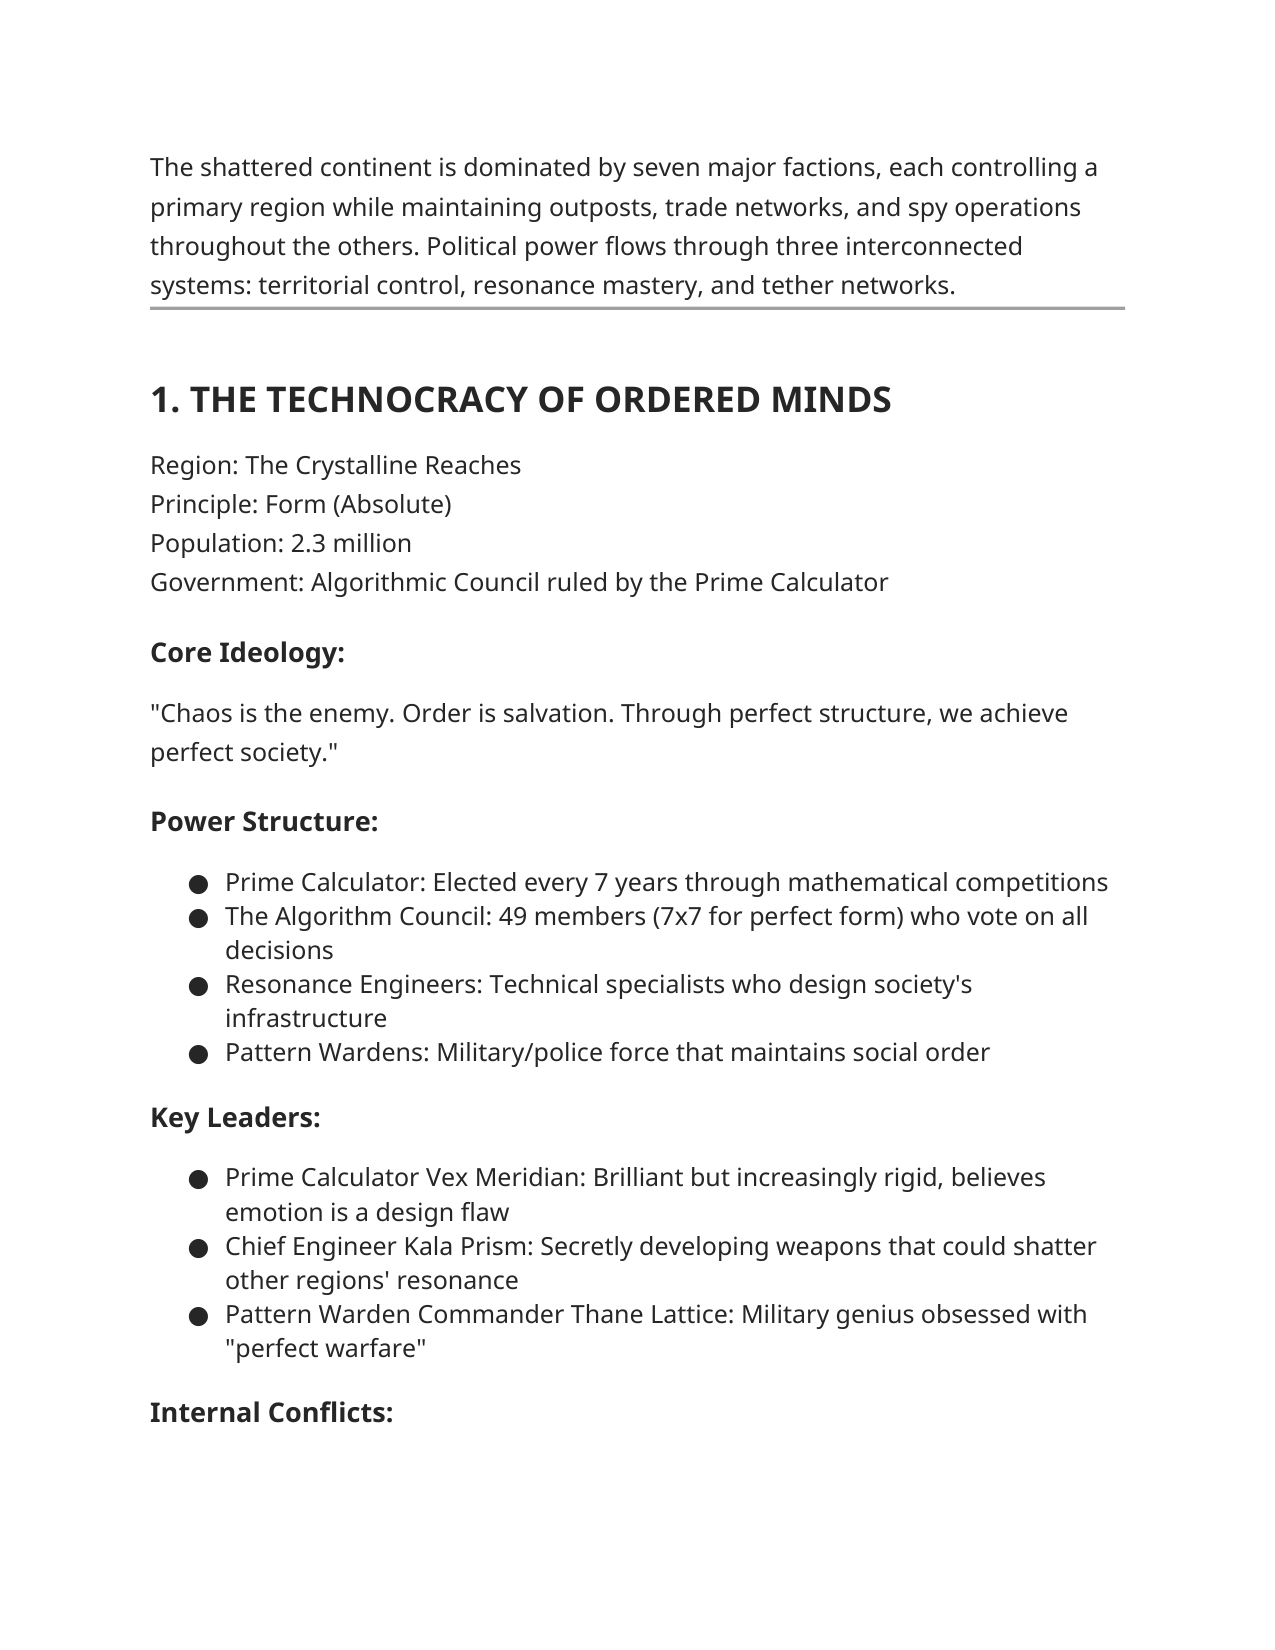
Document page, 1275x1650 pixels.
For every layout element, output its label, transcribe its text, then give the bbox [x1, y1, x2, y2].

list Resonance Engineers: Technical specialists who design society's infrastructure [187, 967, 1125, 1035]
subtitle Key Leaders: [150, 1098, 1125, 1135]
text Government: Algorithmic Council ruled by the Prime Calculator [150, 565, 1125, 599]
text The shattered continent is dominated by seven major factions, each controlling a primary region while maintaining outposts, trade networks, and spy operations throughout the others. Political power flows through three interconnected systems: territorial control, resonance mastery, and tether networks. [150, 150, 1125, 302]
subtitle 1. THE TECHNOCRACY OF ORDERED MINDS [150, 374, 1125, 423]
subtitle Power Structure: [150, 803, 1125, 840]
text Principle: Form (Absolute) [150, 487, 1125, 521]
text "Chaos is the enemy. Order is salvation. Through perfect structure, we achieve perfect society." [150, 695, 1125, 768]
list Pattern Warden Commander Thane Lattice: Military genius obsessed with "perfect warfare" [187, 1296, 1125, 1364]
subtitle Core Ideology: [150, 633, 1125, 670]
list Chief Engineer Kala Prism: Secretly developing weapons that could shatter other regions' resonance [187, 1228, 1125, 1296]
text Population: 2.3 million [150, 526, 1125, 560]
list Prime Calculator Vex Meridian: Brilliant but increasingly rigid, believes emotion is a design flaw [187, 1160, 1125, 1228]
list Prime Calculator: Elected every 7 years through mathematical competitions [187, 865, 1125, 899]
list The Algorithm Council: 49 members (7x7 for perfect form) who vote on all decisions [187, 899, 1125, 967]
list Pattern Wardens: Military/police force that maintains social order [187, 1035, 1125, 1069]
subtitle Internal Conflicts: [150, 1394, 1125, 1431]
text Region: The Crystalline Reaches [150, 448, 1125, 482]
